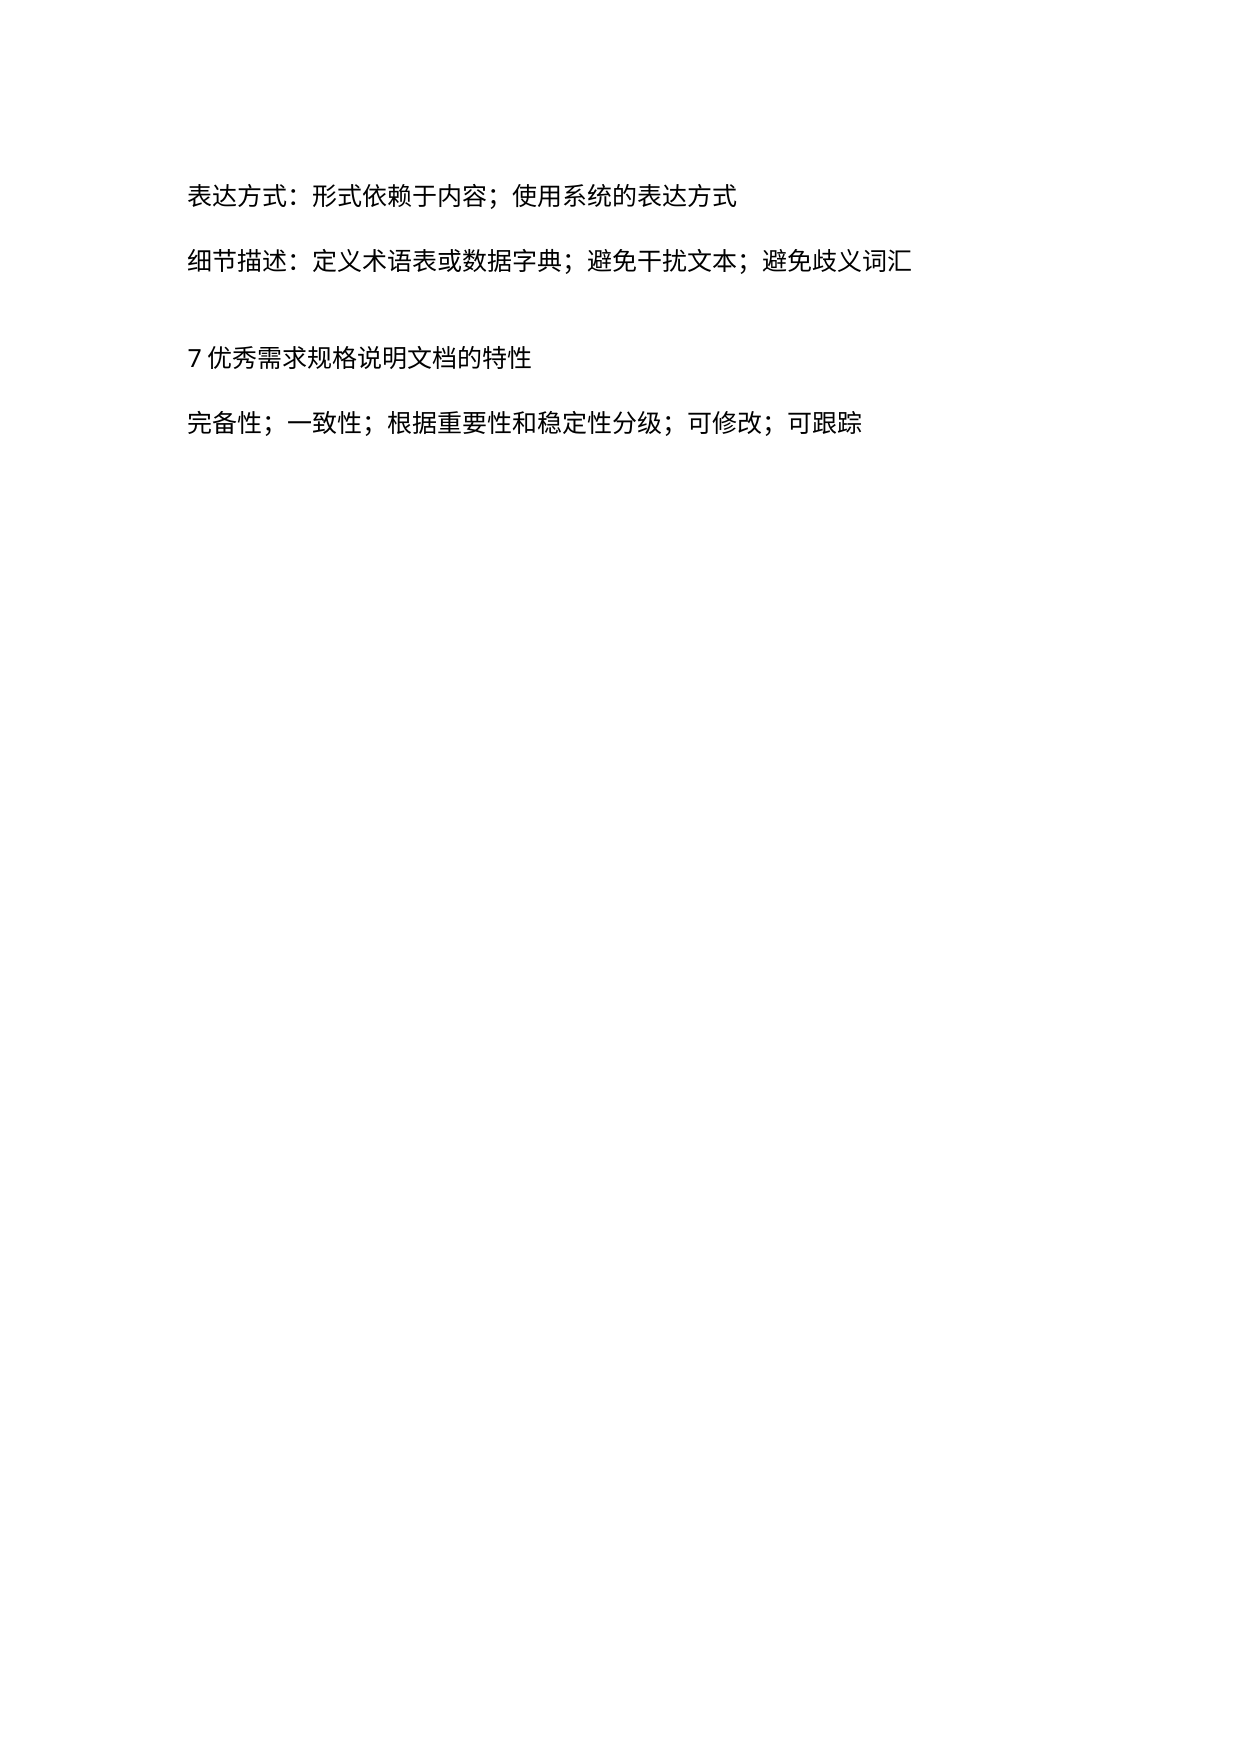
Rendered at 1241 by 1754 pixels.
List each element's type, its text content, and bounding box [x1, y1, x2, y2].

text 7优秀需求规格说明文档的特性 [187, 324, 1053, 389]
text 细节描述：定义术语表或数据字典；避免干扰文本；避免歧义词汇 [187, 227, 1053, 292]
text 完备性；一致性；根据重要性和稳定性分级；可修改；可跟踪 [187, 389, 1053, 454]
text 表达方式：形式依赖于内容；使用系统的表达方式 [187, 162, 1053, 227]
